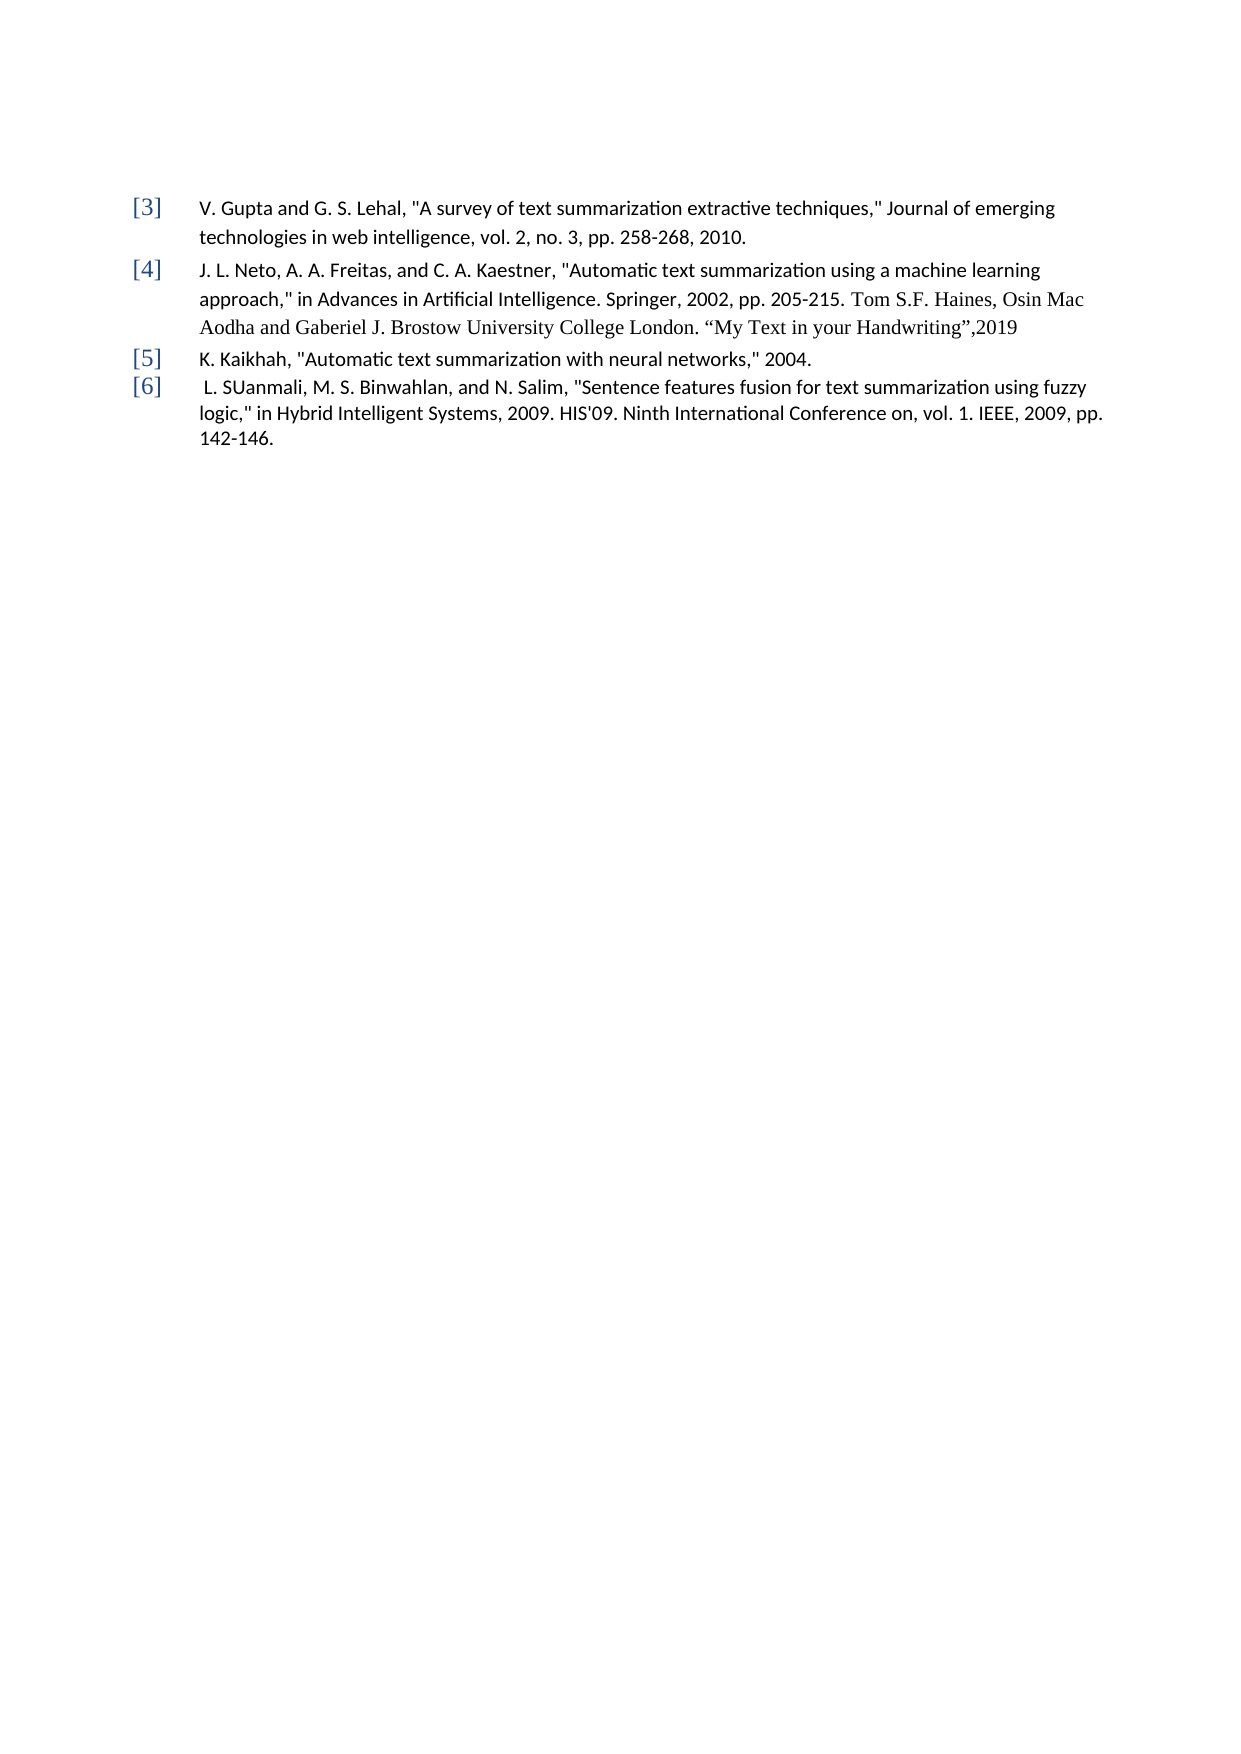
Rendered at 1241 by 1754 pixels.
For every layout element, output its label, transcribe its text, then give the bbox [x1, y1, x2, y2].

list L. SUanmali, M. S. Binwahlan, and N. Salim, "Sentence features fusion for text summarization using fuzzy logic," in Hybrid Intelligent Systems, 2009. HIS'09. Ninth International Conference on, vol. 1. IEEE, 2009, pp. 142-146. [162, 371, 1116, 451]
list V. Gupta and G. S. Lehal, "A survey of text summarization extractive techniques," Journal of emerging technologies in web intelligence, vol. 2, no. 3, pp. 258-268, 2010. [162, 192, 1116, 250]
list K. Kaikhah, "Automatic text summarization with neural networks," 2004. [162, 343, 1116, 371]
list J. L. Neto, A. A. Freitas, and C. A. Kaestner, "Automatic text summarization using a machine learning approach," in Advances in Artificial Intelligence. Springer, 2002, pp. 205-215. Tom S.F. Haines, Osin Mac Aodha and Gaberiel J. Brostow University College London. “My Text in your Handwriting”,2019 [162, 254, 1116, 339]
